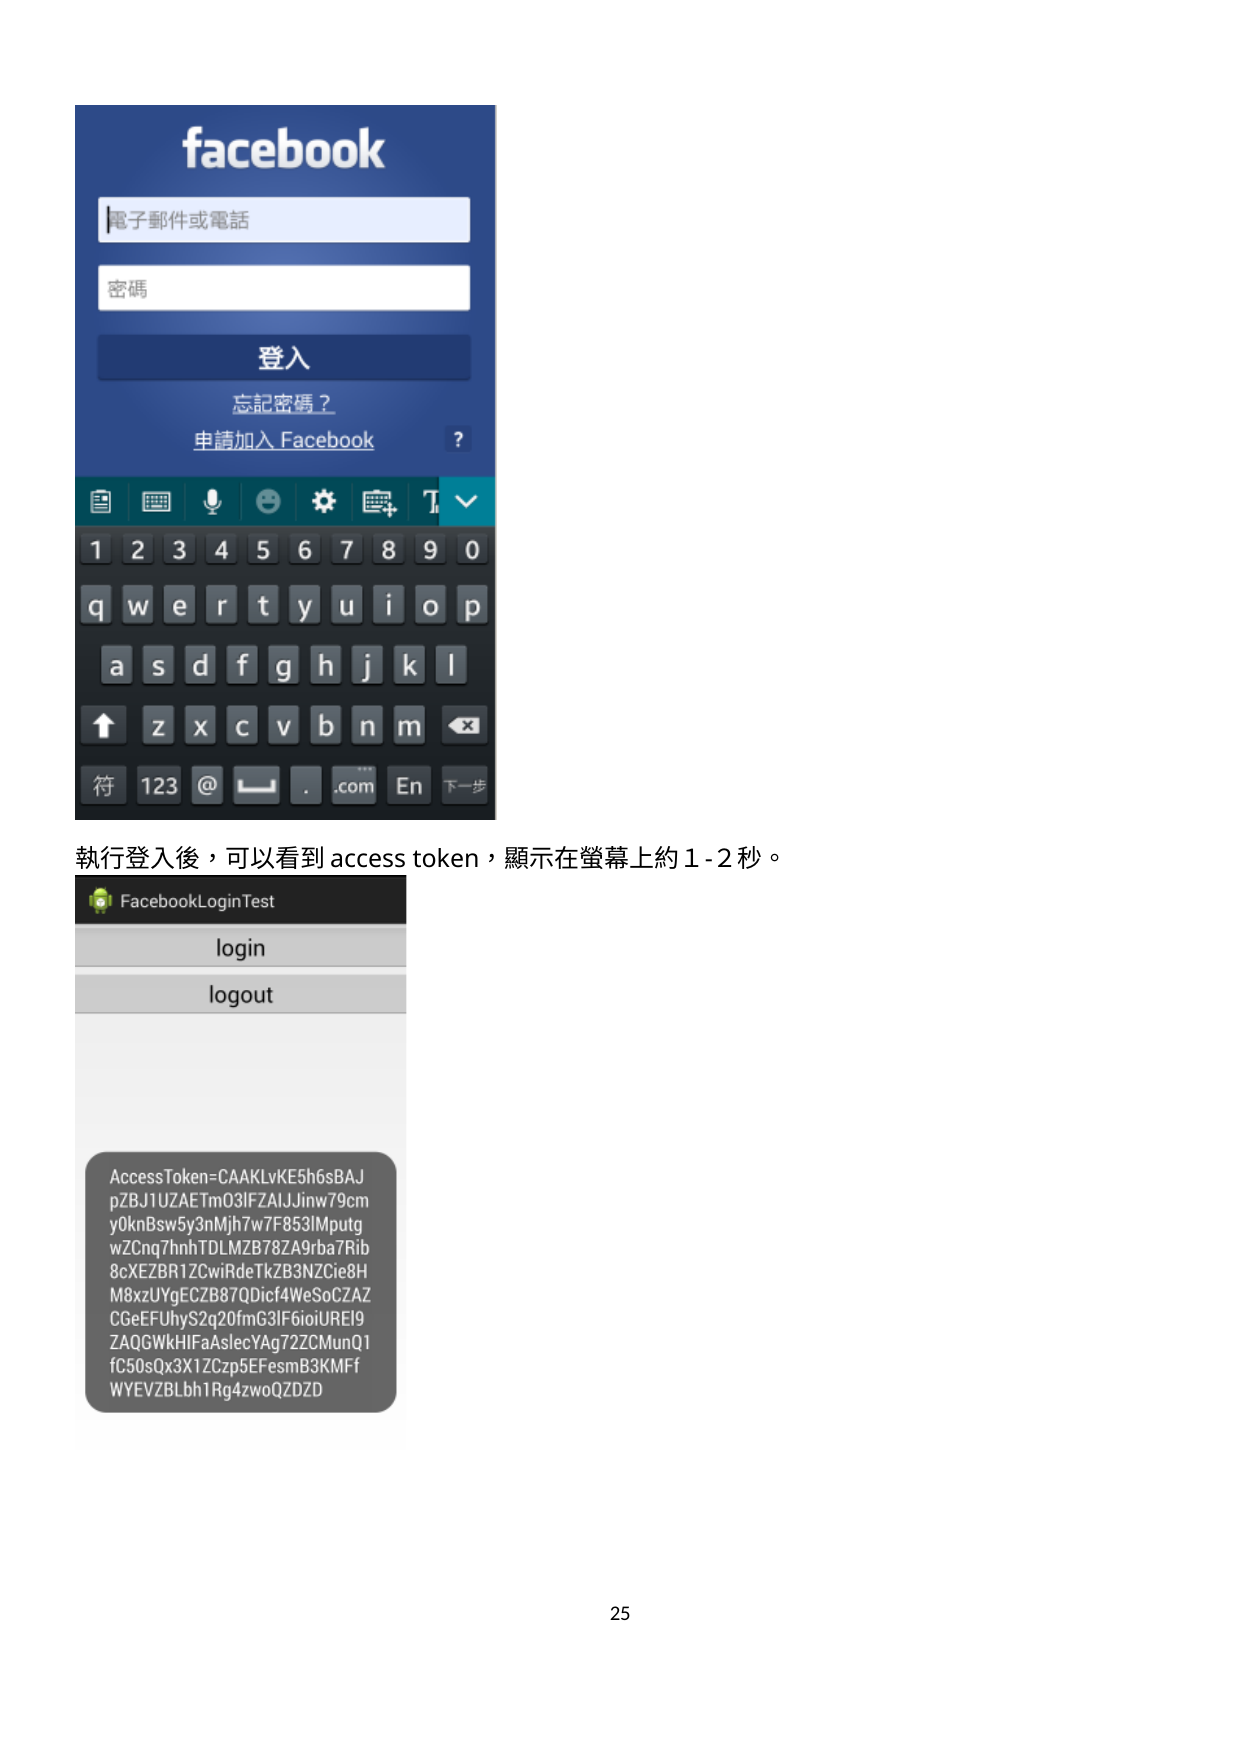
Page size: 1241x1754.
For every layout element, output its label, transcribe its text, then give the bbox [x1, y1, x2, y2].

picture [75, 105, 497, 820]
text 執行登入後，可以看到access token，顯示在螢幕上約１-２秒。 [75, 837, 1165, 875]
picture [75, 875, 407, 1475]
